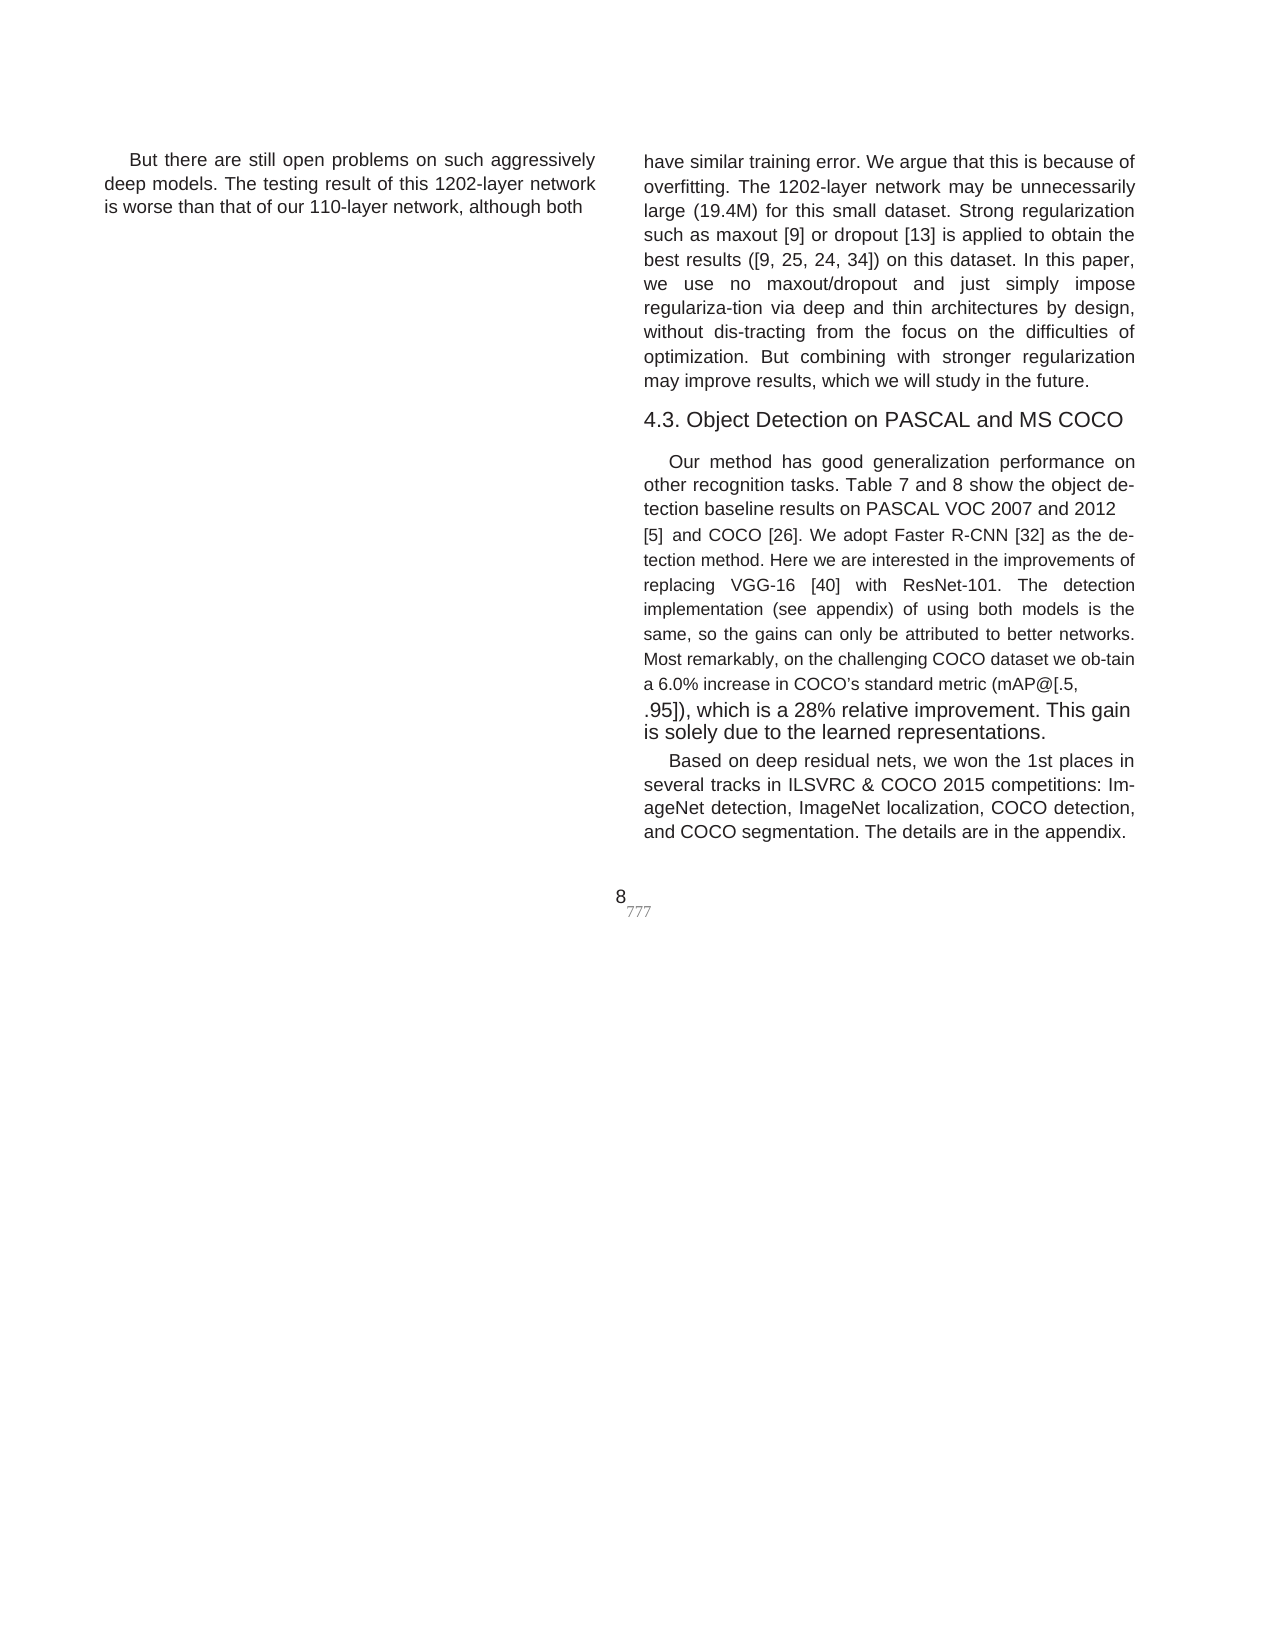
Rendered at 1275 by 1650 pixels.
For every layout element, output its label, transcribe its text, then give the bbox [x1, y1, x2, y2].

text But there are still open problems on such aggressively deep models. The testing result of this 1202-layer network is worse than that of our 110-layer network, although both [104, 149, 596, 217]
text 4.3. Object Detection on PASCAL and MS COCO [644, 407, 1135, 432]
text .95]), which is a 28% relative improvement. This gain is solely due to the learned representations. [644, 700, 1135, 744]
list and COCO [26]. We adopt Faster R-CNN [32] as the de-tection method. Here we are interested in the improvements of replacing VGG-16 [40] with ResNet-101. The detection implementation (see appendix) of using both models is the same, so the gains can only be attributed to better networks. Most remarkably, on the challenging COCO dataset we ob-tain a 6.0% increase in COCO’s standard metric (mAP@[.5, [643, 525, 1135, 694]
text Based on deep residual nets, we won the 1st places in several tracks in ILSVRC & COCO 2015 competitions: Im-ageNet detection, ImageNet localization, COCO detection, and COCO segmentation. The details are in the appendix. [644, 750, 1135, 842]
text have similar training error. We argue that this is because of overfitting. The 1202-layer network may be unnecessarily large (19.4M) for this small dataset. Strong regularization such as maxout [9] or dropout [13] is applied to obtain the best results ([9, 25, 24, 34]) on this dataset. In this paper, we use no maxout/dropout and just simply impose regulariza-tion via deep and thin architectures by design, without dis-tracting from the focus on the difficulties of optimization. But combining with stronger regularization may improve results, which we will study in the future. [644, 151, 1135, 391]
text Our method has good generalization performance on other recognition tasks. Table 7 and 8 show the object de-tection baseline results on PASCAL VOC 2007 and 2012 [644, 451, 1135, 519]
text 8777 [104, 886, 1162, 924]
